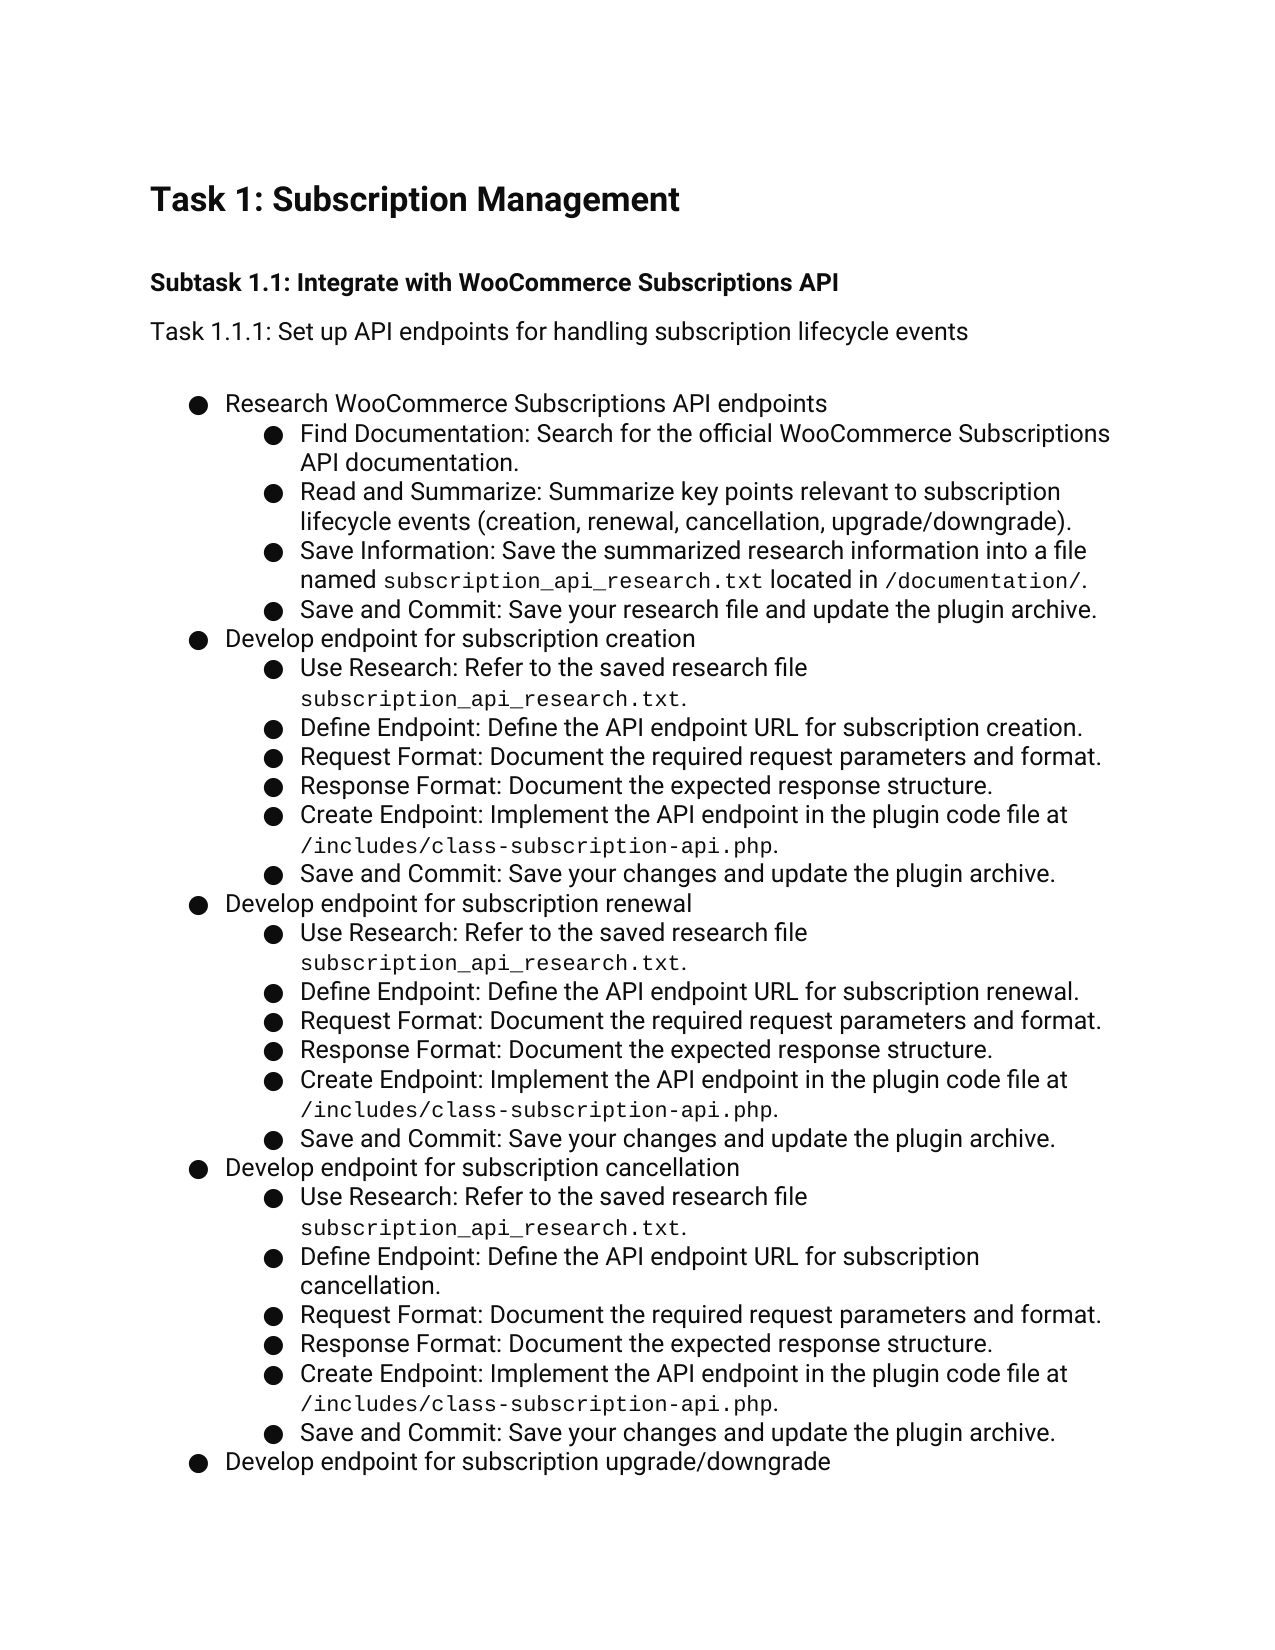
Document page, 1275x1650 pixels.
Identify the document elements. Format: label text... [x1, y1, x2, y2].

subtitle Subtask 1.1: Integrate with WooCommerce Subscriptions API [150, 269, 1125, 298]
list Define Endpoint: Define the API endpoint URL for subscription cancellation. [262, 1242, 1125, 1300]
list Save Information: Save the summarized research information into a file named subscription_api_research.txt located in /documentation/. [262, 536, 1125, 595]
list Research WooCommerce Subscriptions API endpoints [187, 390, 1125, 419]
list Use Research: Refer to the saved research file subscription_api_research.txt. [262, 918, 1125, 977]
list Save and Commit: Save your research file and update the plugin archive. [262, 595, 1125, 624]
list Request Format: Document the required request parameters and format. [262, 1300, 1125, 1329]
text Task 1.1.1: Set up API endpoints for handling subscription lifecycle events [150, 317, 1125, 346]
list Save and Commit: Save your changes and update the plugin archive. [262, 859, 1125, 889]
list Create Endpoint: Implement the API endpoint in the plugin code file at /includes/class-subscription-api.php. [262, 1359, 1125, 1418]
list Develop endpoint for subscription cancellation [187, 1153, 1125, 1183]
list Develop endpoint for subscription creation [187, 624, 1125, 654]
list Response Format: Document the expected response structure. [262, 1036, 1125, 1065]
list Response Format: Document the expected response structure. [262, 1329, 1125, 1359]
list Develop endpoint for subscription upgrade/downgrade [187, 1447, 1125, 1476]
list Save and Commit: Save your changes and update the plugin archive. [262, 1124, 1125, 1153]
list Define Endpoint: Define the API endpoint URL for subscription renewal. [262, 977, 1125, 1006]
list Save and Commit: Save your changes and update the plugin archive. [262, 1418, 1125, 1447]
list Request Format: Document the required request parameters and format. [262, 1006, 1125, 1036]
subtitle Task 1: Subscription Management [150, 179, 1125, 219]
list Read and Summarize: Summarize key points relevant to subscription lifecycle events (creation, renewal, cancellation, upgrade/downgrade). [262, 477, 1125, 536]
list Develop endpoint for subscription renewal [187, 889, 1125, 918]
list Request Format: Document the required request parameters and format. [262, 742, 1125, 771]
list Define Endpoint: Define the API endpoint URL for subscription creation. [262, 713, 1125, 742]
list Use Research: Refer to the saved research file subscription_api_research.txt. [262, 1183, 1125, 1242]
list Find Documentation: Search for the official WooCommerce Subscriptions API documentation. [262, 419, 1125, 477]
list Create Endpoint: Implement the API endpoint in the plugin code file at /includes/class-subscription-api.php. [262, 801, 1125, 859]
list Create Endpoint: Implement the API endpoint in the plugin code file at /includes/class-subscription-api.php. [262, 1065, 1125, 1124]
list Use Research: Refer to the saved research file subscription_api_research.txt. [262, 654, 1125, 713]
list Response Format: Document the expected response structure. [262, 771, 1125, 801]
